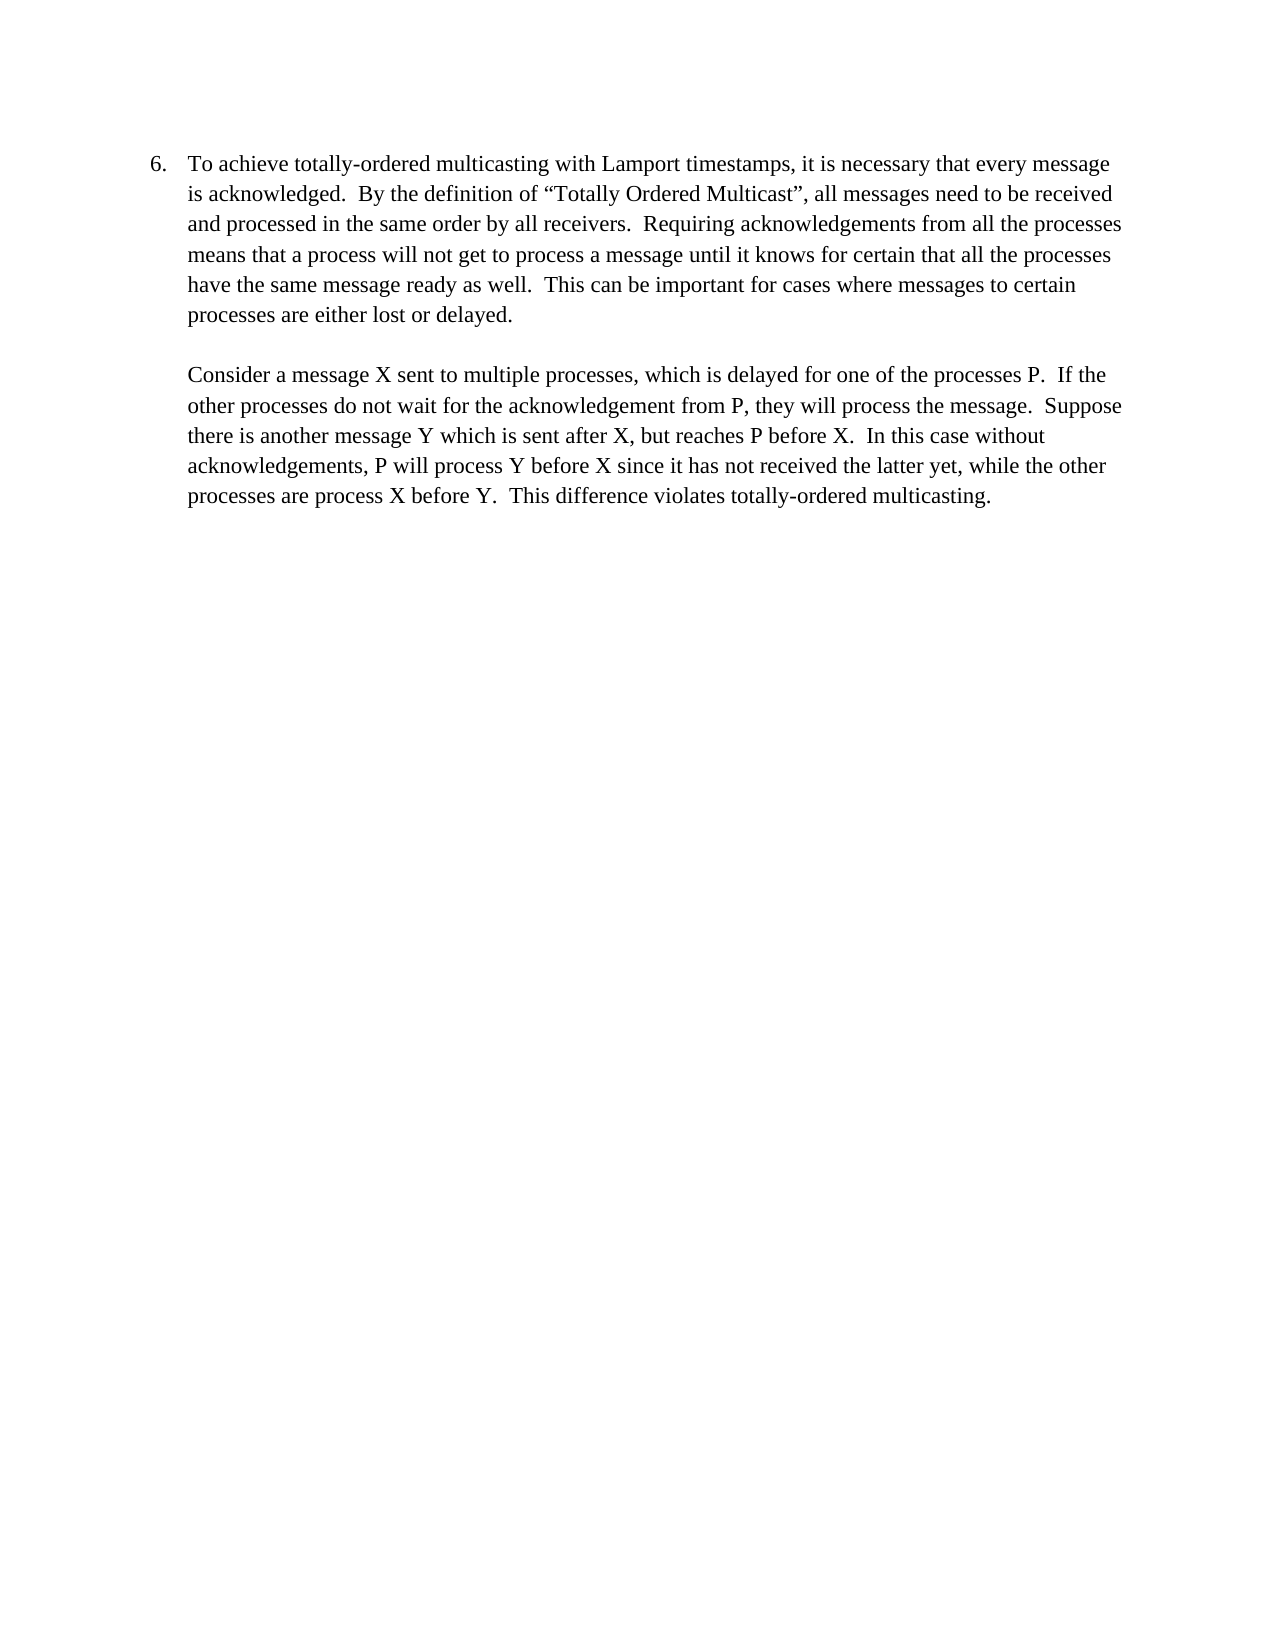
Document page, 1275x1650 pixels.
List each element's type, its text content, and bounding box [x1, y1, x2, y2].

list To achieve totally-ordered multicasting with Lamport timestamps, it is necessary that every message is acknowledged. By the definition of “Totally Ordered Multicast”, all messages need to be received and processed in the same order by all receivers. Requiring acknowledgements from all the processes means that a process will not get to process a message until it knows for certain that all the processes have the same message ready as well. This can be important for cases where messages to certain processes are either lost or delayed. [150, 150, 1125, 327]
list Consider a message X sent to multiple processes, which is delayed for one of the processes P. If the other processes do not wait for the acknowledgement from P, they will process the message. Suppose there is another message Y which is sent after X, but reaches P before X. In this case without acknowledgements, P will process Y before X since it has not received the latter yet, while the other processes are process X before Y. This difference violates totally-ordered multicasting. [187, 361, 1125, 509]
